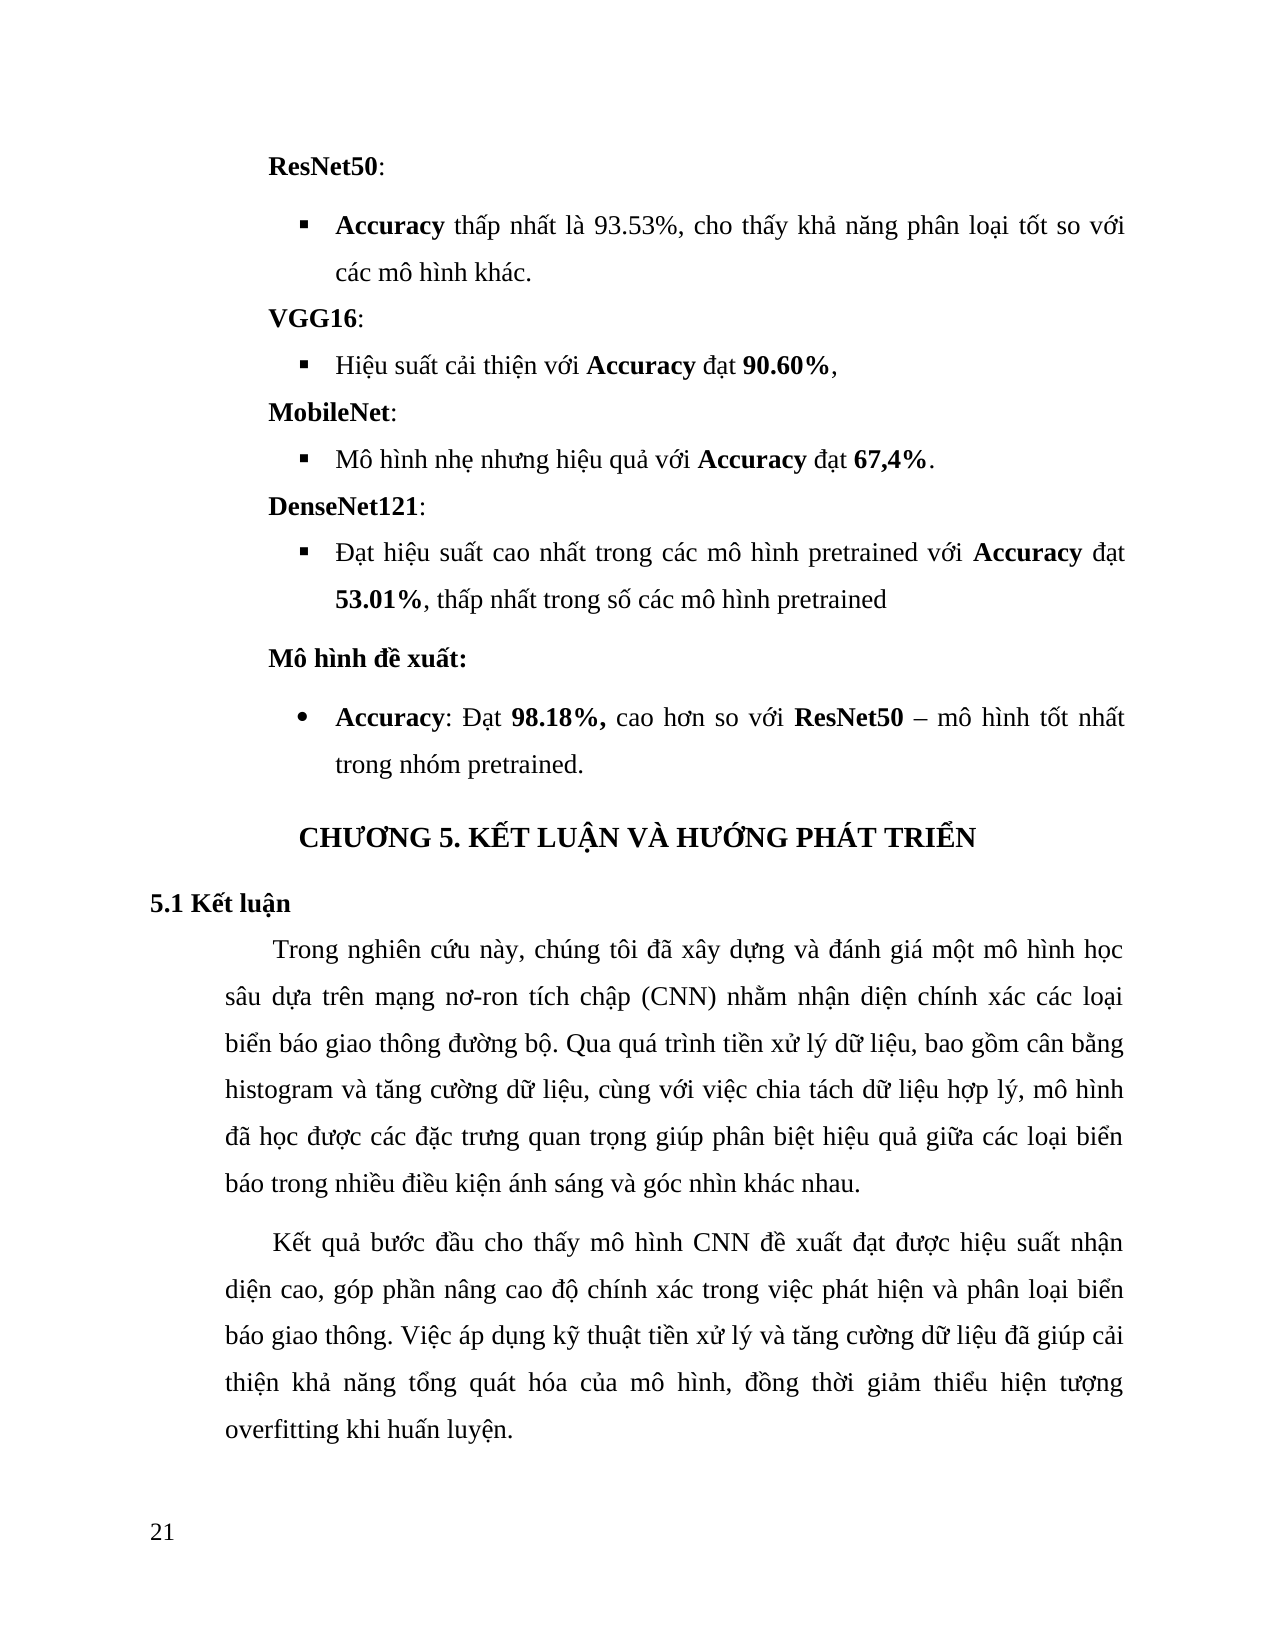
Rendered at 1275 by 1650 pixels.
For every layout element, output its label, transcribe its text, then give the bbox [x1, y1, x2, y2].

list Accuracy thấp nhất là 93.53%, cho thấy khả năng phân loại tốt so với các mô hình khác. [298, 209, 1125, 287]
text ResNet50: [268, 150, 1125, 181]
list DenseNet121: [268, 490, 1125, 521]
list Đạt hiệu suất cao nhất trong các mô hình pretrained với Accuracy đạt 53.01%, thấp nhất trong số các mô hình pretrained [298, 536, 1125, 614]
text Kết quả bước đầu cho thấy mô hình CNN đề xuất đạt được hiệu suất nhận diện cao, góp phần nâng cao độ chính xác trong việc phát hiện và phân loại biển báo giao thông. Việc áp dụng kỹ thuật tiền xử lý và tăng cường dữ liệu đã giúp cải thiện khả năng tổng quát hóa của mô hình, đồng thời giảm thiểu hiện tượng overfitting khi huấn luyện. [225, 1226, 1125, 1444]
subtitle 5.1 Kết luận [150, 887, 1125, 918]
list Hiệu suất cải thiện với Accuracy đạt 90.60%, [298, 349, 1125, 381]
subtitle CHƯƠNG 5. KẾT LUẬN VÀ HƯỚNG PHÁT TRIỂN [150, 820, 1125, 853]
list MobileNet: [268, 396, 1125, 427]
list Mô hình nhẹ nhưng hiệu quả với Accuracy đạt 67,4%. [298, 443, 1125, 474]
list VGG16: [268, 303, 1125, 334]
text Mô hình đề xuất: [268, 642, 1125, 673]
text Trong nghiên cứu này, chúng tôi đã xây dựng và đánh giá một mô hình học sâu dựa trên mạng nơ-ron tích chập (CNN) nhằm nhận diện chính xác các loại biển báo giao thông đường bộ. Qua quá trình tiền xử lý dữ liệu, bao gồm cân bằng histogram và tăng cường dữ liệu, cùng với việc chia tách dữ liệu hợp lý, mô hình đã học được các đặc trưng quan trọng giúp phân biệt hiệu quả giữa các loại biển báo trong nhiều điều kiện ánh sáng và góc nhìn khác nhau. [225, 933, 1125, 1198]
list Accuracy: Đạt 98.18%, cao hơn so với ResNet50 – mô hình tốt nhất trong nhóm pretrained. [298, 701, 1125, 779]
